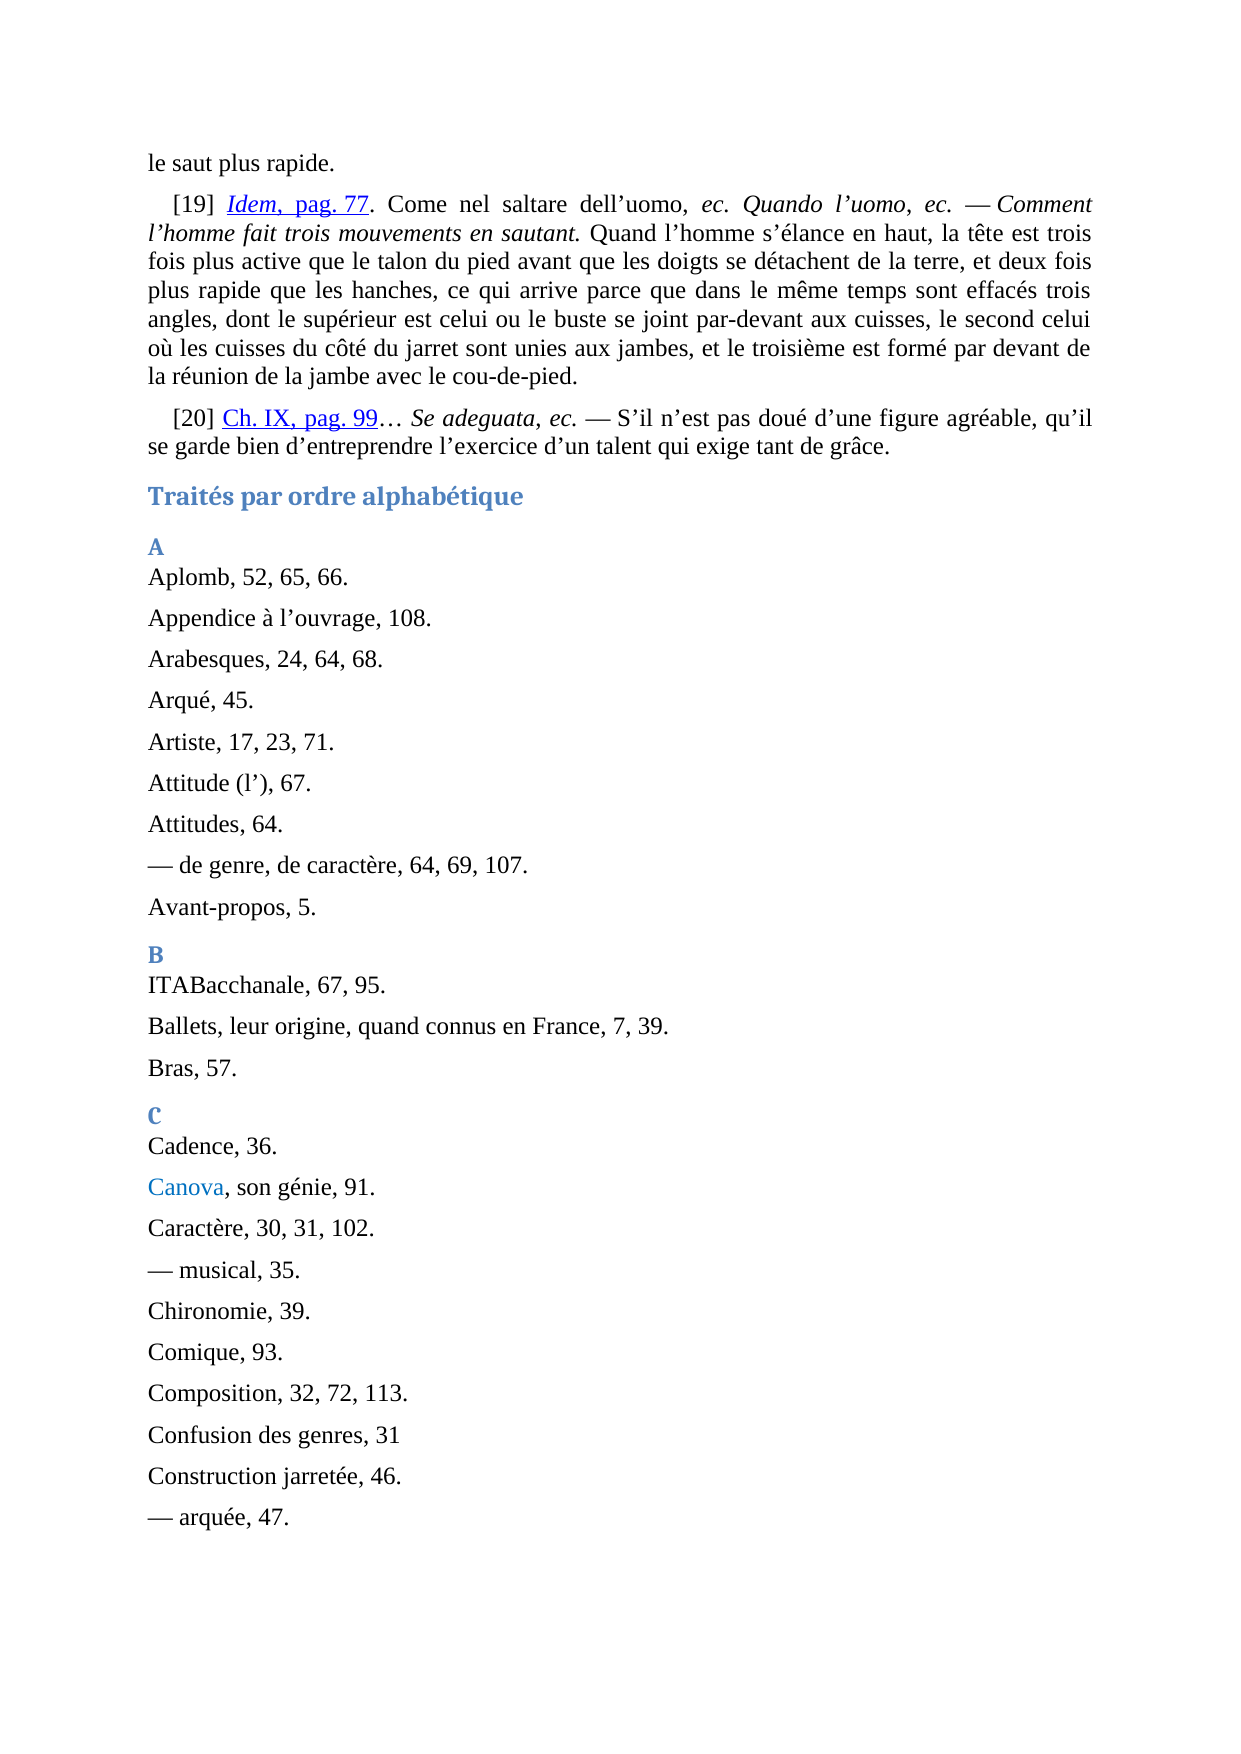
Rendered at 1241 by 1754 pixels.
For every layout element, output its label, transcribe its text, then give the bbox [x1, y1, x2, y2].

list Caractère, 30, 31, 102. [148, 1213, 1093, 1242]
list Arqué, 45. [148, 686, 1093, 714]
list Canova, son génie, 91. [148, 1172, 1093, 1201]
list Attitudes, 64. [148, 809, 1093, 838]
list Attitude (l’), 67. [148, 768, 1093, 797]
list — arquée, 47. [148, 1502, 1093, 1531]
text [148, 148, 1093, 176]
subtitle C [148, 1102, 1093, 1131]
text [19] Idem, pag. 77. Come nel saltare dell’uomo, ec. Quando l’uomo, ec. — Comment l’homme fait trois mouvements en sautant. Quand l’homme s’élance en haut, la tête est trois fois plus active que le talon du pied avant que les doigts se détachent de la terre, et deux fois plus rapide que les hanches, ce qui arrive parce que dans le même temps sont effacés trois angles, dont le supérieur est celui ou le buste se joint par-devant aux cuisses, le second celui où les cuisses du côté du jarret sont unies aux jambes, et le troisième est formé par devant de la réunion de la jambe avec le cou-de-pied. [148, 189, 1093, 390]
subtitle A [148, 533, 1093, 562]
list Chironomie, 39. [148, 1296, 1093, 1325]
list Cadence, 36. [148, 1131, 1093, 1160]
list — musical, 35. [148, 1255, 1093, 1283]
list Ballets, leur origine, quand connus en France, 7, 39. [148, 1011, 1093, 1040]
list Artiste, 17, 23, 71. [148, 727, 1093, 756]
list Appendice à l’ouvrage, 108. [148, 603, 1093, 632]
list Confusion des genres, 31 [148, 1420, 1093, 1448]
list — de genre, de caractère, 64, 69, 107. [148, 851, 1093, 879]
list Avant-propos, 5. [148, 892, 1093, 921]
subtitle Traités par ordre alphabétique [148, 481, 1093, 512]
subtitle B [148, 941, 1093, 970]
list Bras, 57. [148, 1053, 1093, 1081]
list ITABacchanale, 67, 95. [148, 970, 1093, 999]
list Comique, 93. [148, 1337, 1093, 1366]
list Construction jarretée, 46. [148, 1461, 1093, 1490]
text [20] Ch. IX, pag. 99… Se adeguata, ec. — S’il n’est pas doué d’une figure agréable, qu’il se garde bien d’entreprendre l’exercice d’un talent qui exige tant de grâce. [148, 403, 1093, 460]
list Aplomb, 52, 65, 66. [148, 562, 1093, 591]
list Composition, 32, 72, 113. [148, 1378, 1093, 1407]
list Arabesques, 24, 64, 68. [148, 644, 1093, 673]
